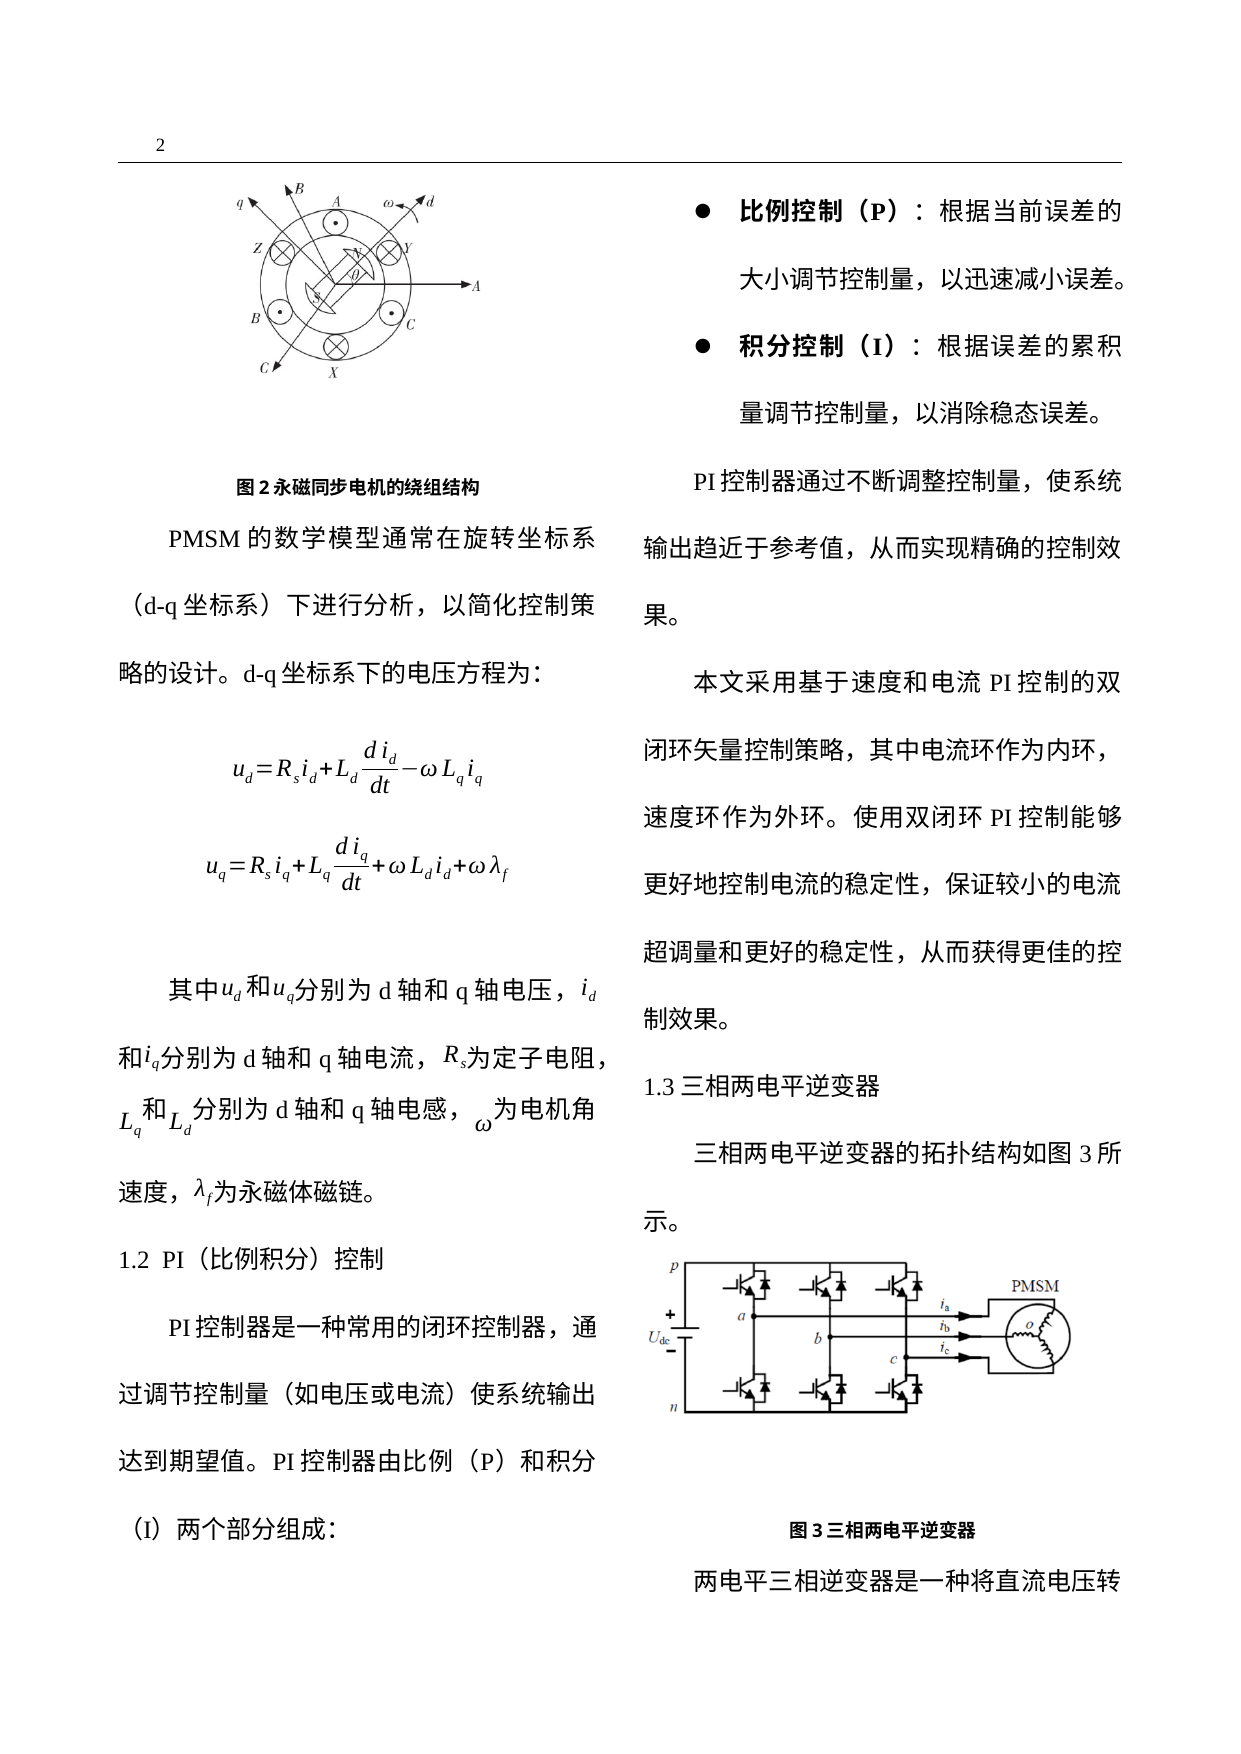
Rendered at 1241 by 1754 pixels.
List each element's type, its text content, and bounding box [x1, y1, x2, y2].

text 图 2永磁同步电机的绕组结构 [118, 469, 597, 503]
text PMSM的数学模型通常在旋转坐标系（d-q坐标系）下进行分析，以简化控制策略的设计。d-q坐标系下的电压方程为： [118, 503, 597, 705]
text 1.3 三相两电平逆变器 [643, 1051, 1122, 1118]
text 图 3三相两电平逆变器 [643, 1512, 1122, 1546]
text 三相两电平逆变器的拓扑结构如图3所示。 [643, 1118, 1122, 1253]
picture [230, 176, 485, 383]
text PI控制器是一种常用的闭环控制器，通过调节控制量（如电压或电流）使系统输出达到期望值。PI控制器由比例（P）和积分（I）两个部分组成： [118, 1292, 597, 1561]
text PI控制器通过不断调整控制量，使系统输出趋近于参考值，从而实现精确的控制效果。 [643, 445, 1122, 647]
text 其中分别为d轴和q轴电压，和分别为d轴和q轴电流，为定子电阻，和分别为d轴和q轴电感，为电机角速度，为永磁体磁链。 [118, 955, 597, 1224]
text 两电平三相逆变器是一种将直流电压转换为三相交流电压的功率变换器。其结构包括六个功率开关（如IGBT或MOSFET），通过控制这些开关的通断来实现输出电压的调节。逆变器的输出电压可以通过空间矢量脉宽调制（SVPWM）技术来控制，以产生所需的三相交流电压驱动电机运行。 [643, 1546, 1122, 1613]
text 本文采用基于速度和电流PI控制的双闭环矢量控制策略，其中电流环作为内环，速度环作为外环。使用双闭环PI控制能够更好地控制电流的稳定性，保证较小的电流超调量和更好的稳定性，从而获得更佳的控制效果。 [643, 647, 1122, 1051]
picture [643, 1252, 1088, 1424]
text 1.2 PI（比例积分）控制 [118, 1224, 597, 1292]
list 比例控制（P）：根据当前误差的大小调节控制量，以迅速减小误差。 [693, 176, 1122, 311]
list 积分控制（I）：根据误差的累积量调节控制量，以消除稳态误差。 [693, 311, 1122, 445]
